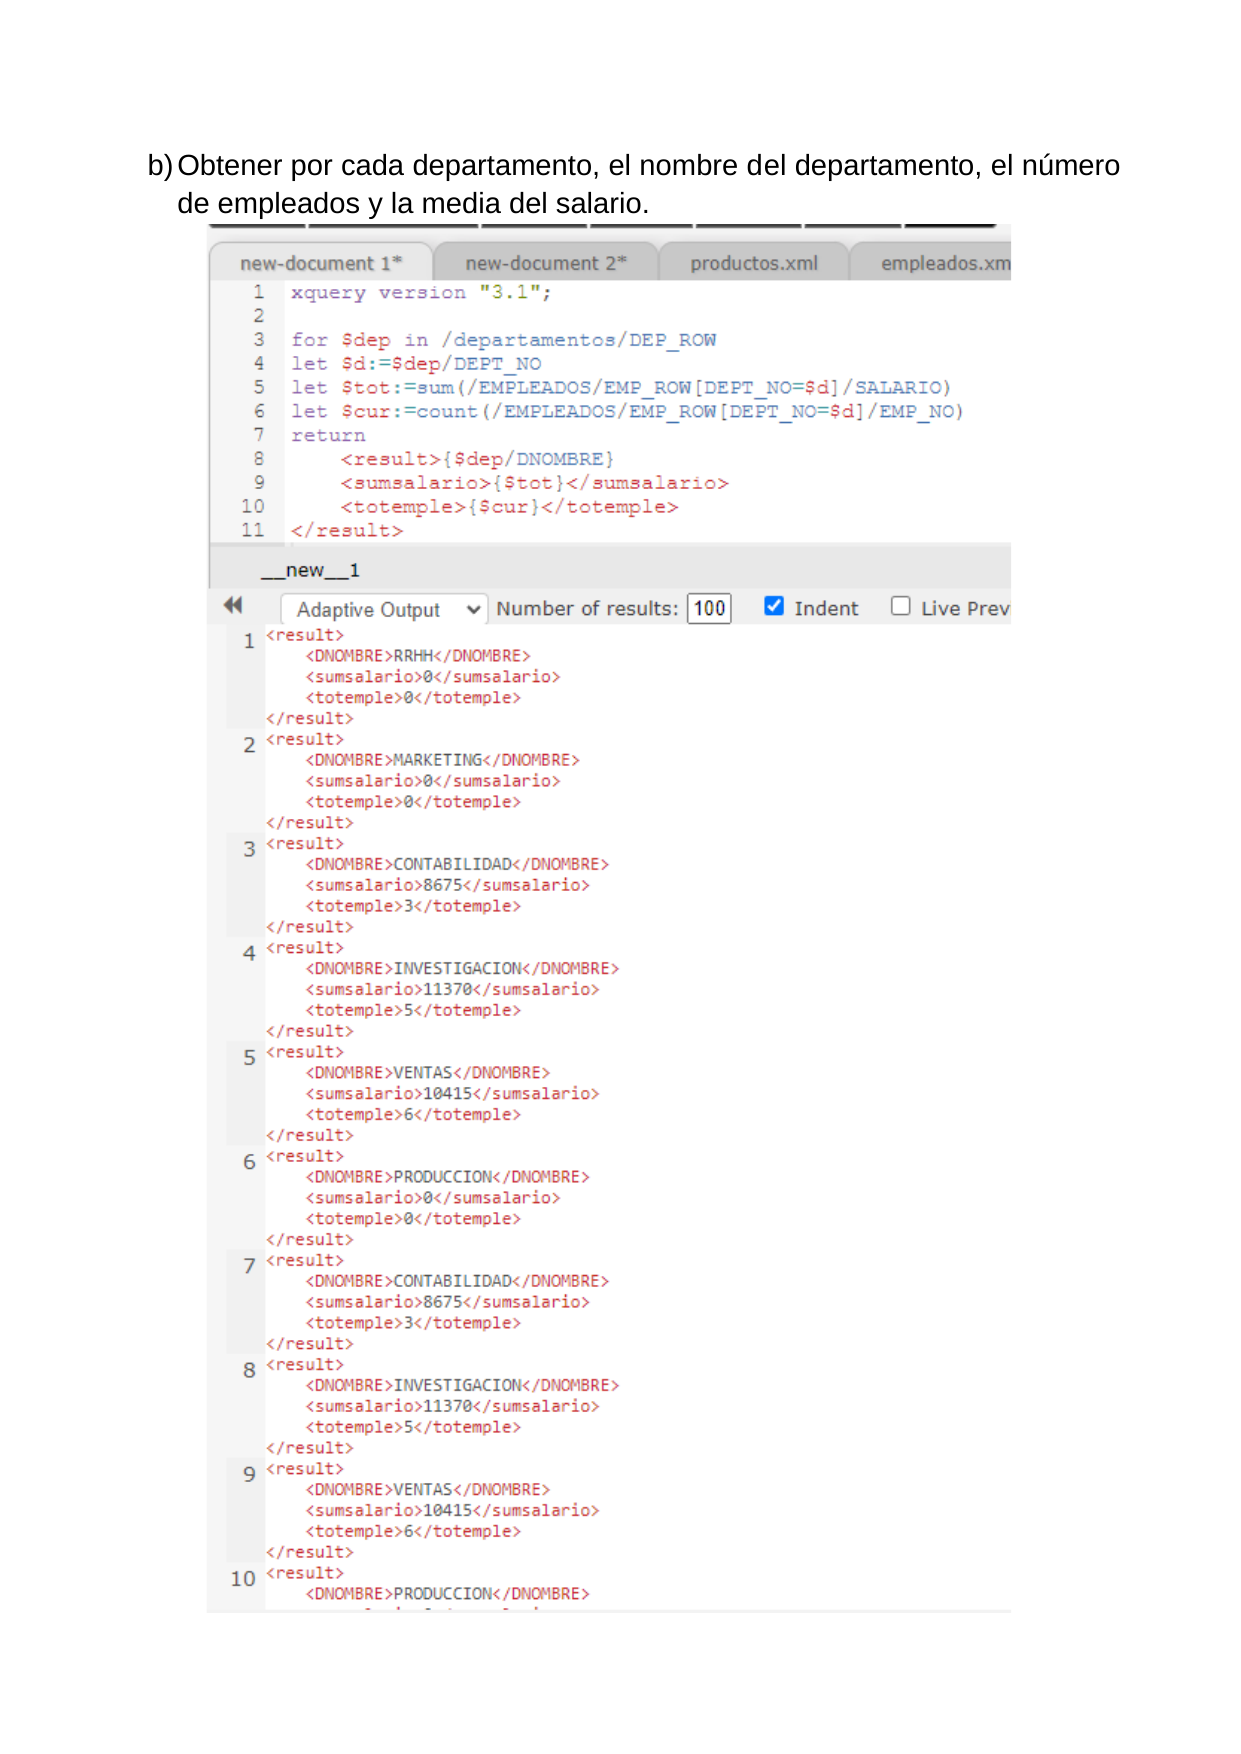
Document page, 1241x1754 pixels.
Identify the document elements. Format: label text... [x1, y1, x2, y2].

picture [206, 224, 1012, 1613]
list Obtener por cada departamento, el nombre del departamento, el número de empleados y la media del salario. [147, 148, 1121, 220]
